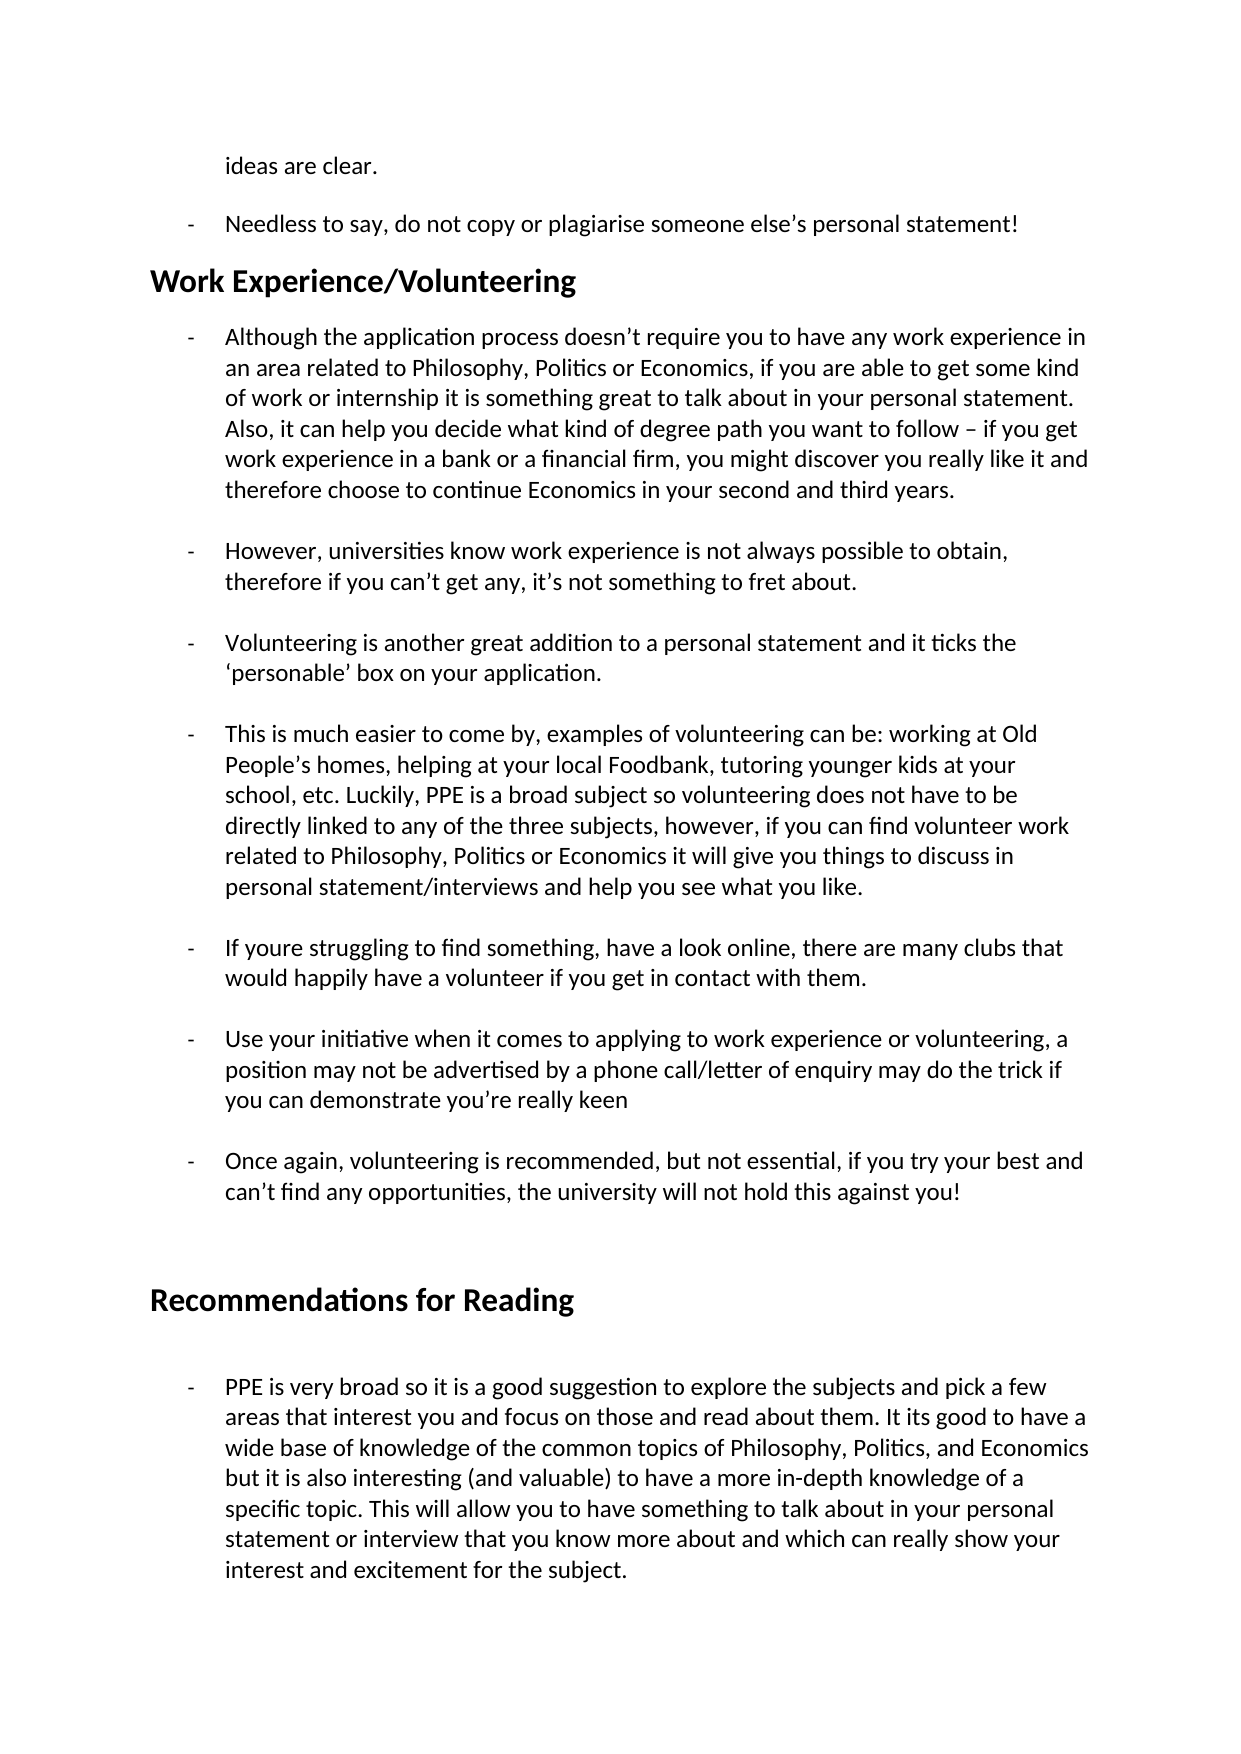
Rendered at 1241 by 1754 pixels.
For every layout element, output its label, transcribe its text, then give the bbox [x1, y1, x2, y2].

text Recommendations for Reading [150, 1279, 1090, 1319]
list Needless to say, do not copy or plagiarise someone else’s personal statement! [187, 208, 1090, 239]
list If youre struggling to find something, have a look online, there are many clubs that would happily have a volunteer if you get in contact with them. [187, 932, 1090, 993]
list Volunteering is another great addition to a personal statement and it ticks the ‘personable’ box on your application. [187, 627, 1090, 688]
list Once again, volunteering is recommended, but not essential, if you try your best and can’t find any opportunities, the university will not hold this against you! [187, 1146, 1090, 1207]
list However, universities know work experience is not always possible to obtain, therefore if you can’t get any, it’s not something to fret about. [187, 535, 1090, 596]
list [187, 150, 1090, 208]
list Use your initiative when it comes to applying to work experience or volunteering, a position may not be advertised by a phone call/letter of enquiry may do the trick if you can demonstrate you’re really keen [187, 1023, 1090, 1115]
text Work Experience/Volunteering [150, 260, 1090, 301]
list PPE is very broad so it is a good suggestion to explore the subjects and pick a few areas that interest you and focus on those and read about them. It its good to have a wide base of knowledge of the common topics of Philosophy, Politics, and Economics but it is also interesting (and valuable) to have a more in-depth knowledge of a specific topic. This will allow you to have something to talk about in your personal statement or interview that you know more about and which can really show your interest and excitement for the subject. [187, 1371, 1090, 1584]
list This is much easier to come by, examples of volunteering can be: working at Old People’s homes, helping at your local Foodbank, tutoring younger kids at your school, etc. Luckily, PPE is a broad subject so volunteering does not have to be directly linked to any of the three subjects, however, if you can find volunteer work related to Philosophy, Politics or Economics it will give you things to discuss in personal statement/interviews and help you see what you like. [187, 718, 1090, 901]
list Although the application process doesn’t require you to have any work experience in an area related to Philosophy, Politics or Economics, if you are able to get some kind of work or internship it is something great to talk about in your personal statement. Also, it can help you decide what kind of degree path you want to follow – if you get work experience in a bank or a financial firm, you might discover you really like it and therefore choose to continue Economics in your second and third years. [187, 321, 1090, 504]
